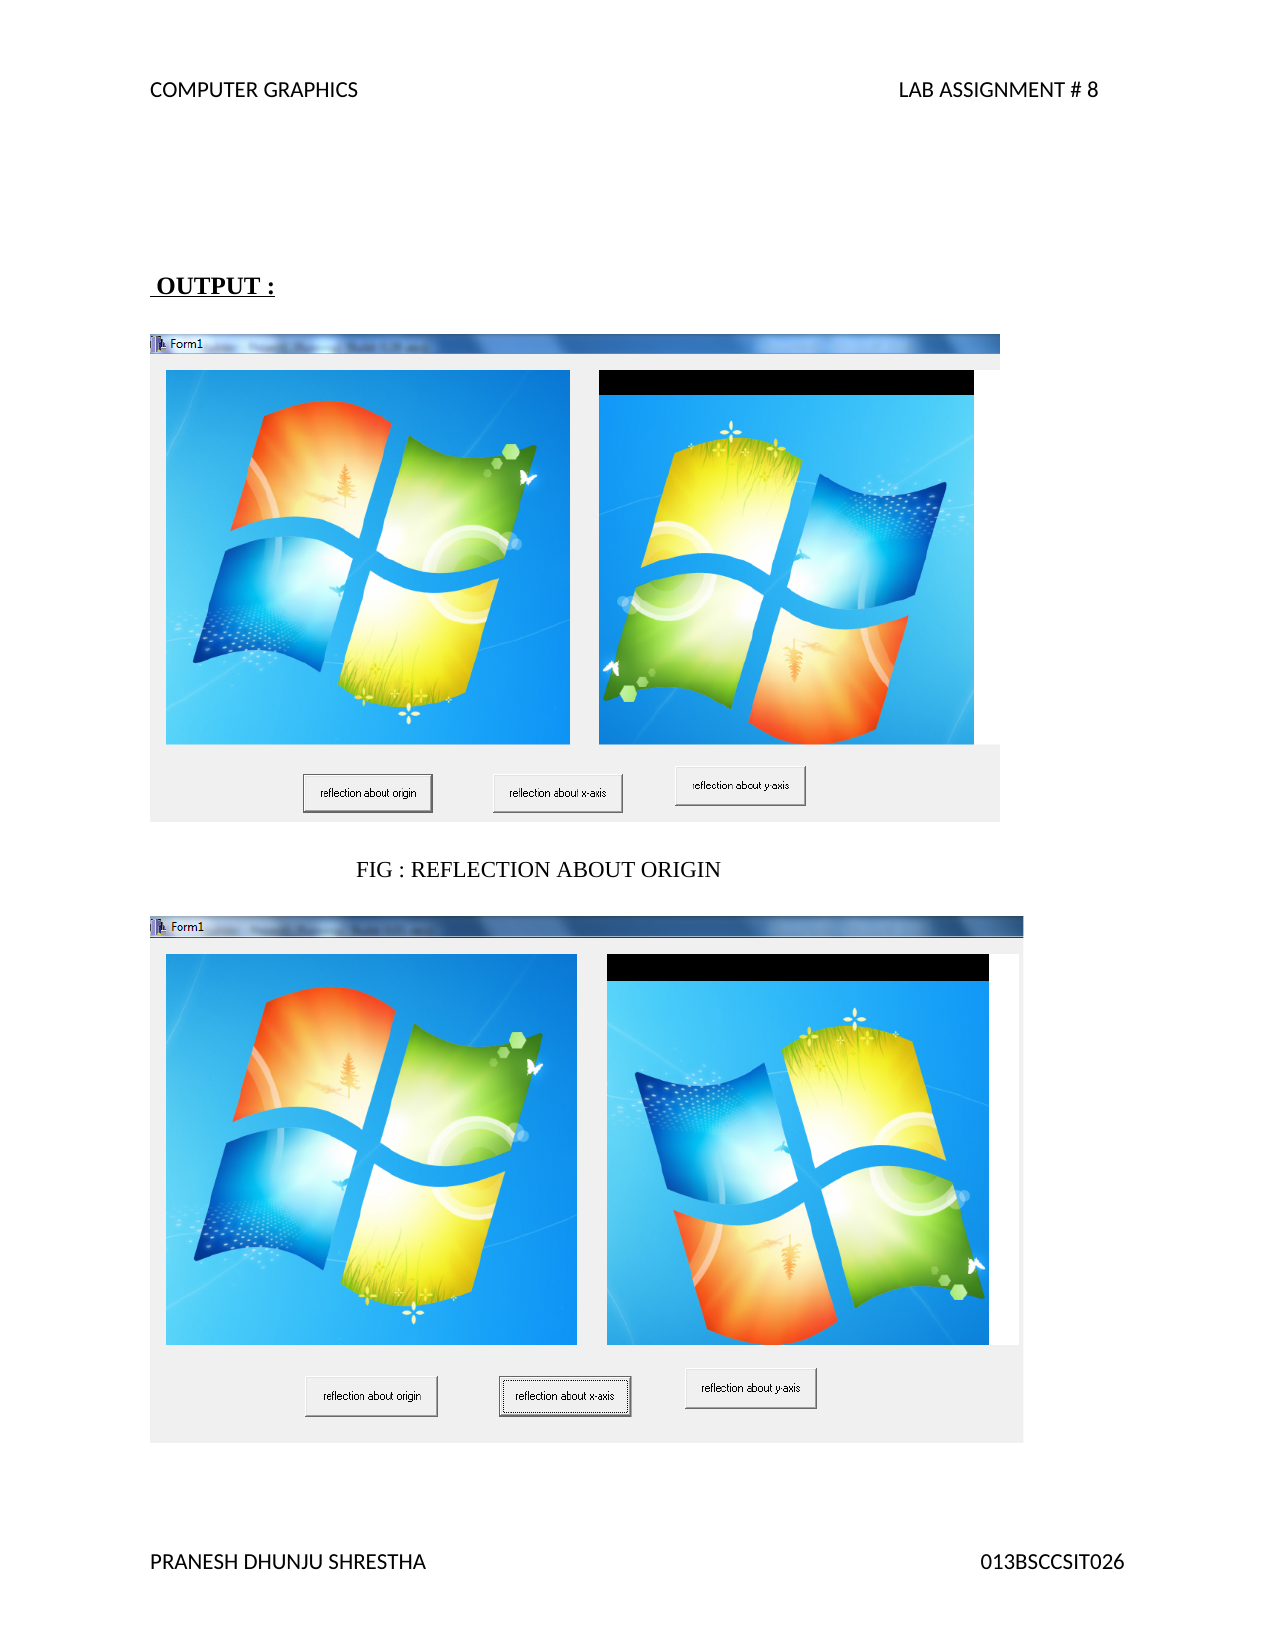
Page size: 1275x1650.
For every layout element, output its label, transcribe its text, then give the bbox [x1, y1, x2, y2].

picture [150, 916, 1024, 1443]
text FIG : REFLECTION ABOUT ORIGIN [150, 856, 1125, 882]
text OUTPUT : [150, 271, 1125, 299]
picture [150, 334, 1000, 822]
